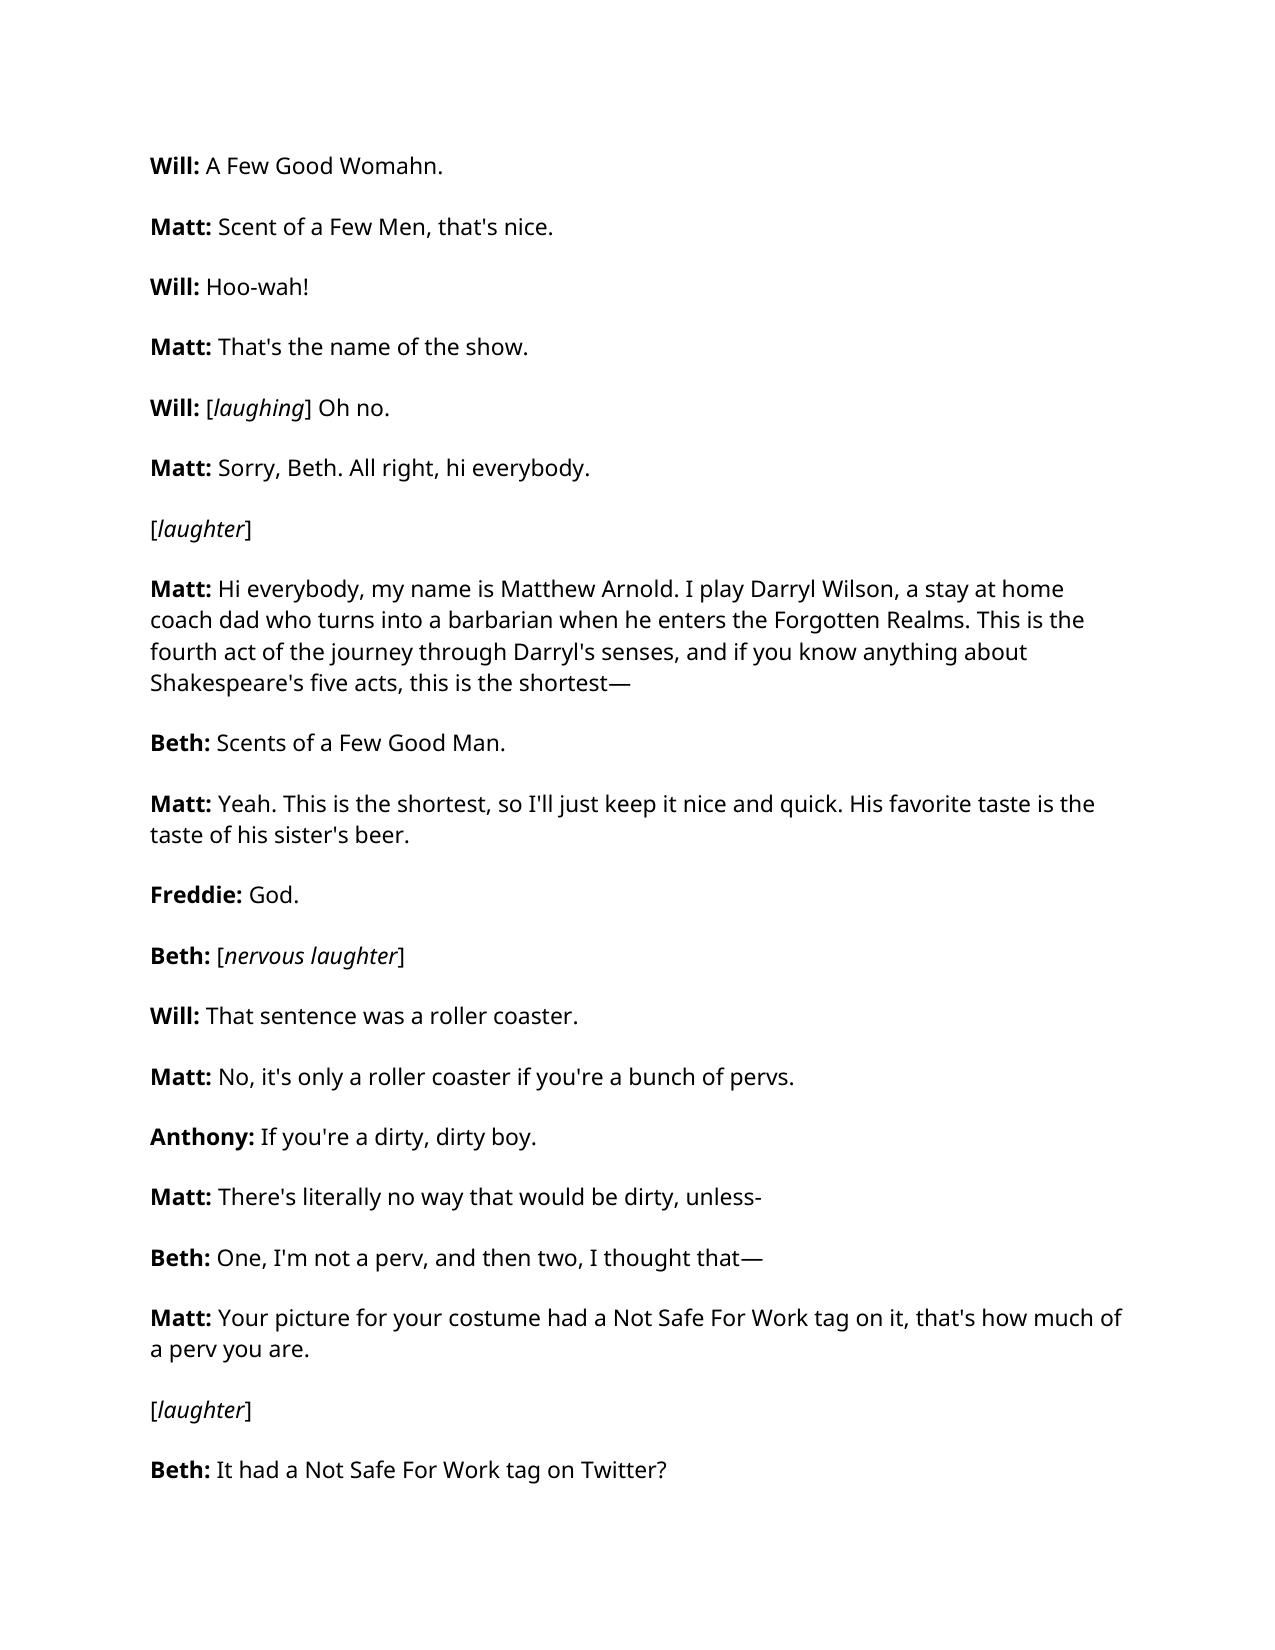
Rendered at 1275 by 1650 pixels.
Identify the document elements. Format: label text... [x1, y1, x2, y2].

text Matt: There's literally no way that would be dirty, unless- [150, 1181, 1125, 1212]
text Beth: Scents of a Few Good Man. [150, 727, 1125, 758]
text Will: That sentence was a roller coaster. [150, 1000, 1125, 1031]
text Freddie: God. [150, 879, 1125, 910]
text Matt: That's the name of the show. [150, 331, 1125, 362]
text Beth: [nervous laughter] [150, 939, 1125, 971]
text Matt: No, it's only a roller coaster if you're a bunch of pervs. [150, 1060, 1125, 1092]
text Matt: Yeah. This is the shortest, so I'll just keep it nice and quick. His favorite taste is the taste of his sister's beer. [150, 787, 1125, 850]
text Matt: Hi everybody, my name is Matthew Arnold. I play Darryl Wilson, a stay at home coach dad who turns into a barbarian when he enters the Forgotten Realms. This is the fourth act of the journey through Darryl's senses, and if you know anything about Shakespeare's five acts, this is the shortest— [150, 573, 1125, 698]
text Will: A Few Good Womahn. [150, 150, 1125, 181]
text Anthony: If you're a dirty, dirty boy. [150, 1121, 1125, 1152]
text Matt: Sorry, Beth. All right, hi everybody. [150, 452, 1125, 483]
text [laughter] [150, 512, 1125, 544]
text Beth: One, I'm not a perv, and then two, I thought that— [150, 1242, 1125, 1273]
text Beth: It had a Not Safe For Work tag on Twitter? [150, 1454, 1125, 1485]
text Matt: Scent of a Few Men, that's nice. [150, 210, 1125, 242]
text Will: Hoo-wah! [150, 271, 1125, 302]
text Matt: Your picture for your costume had a Not Safe For Work tag on it, that's how much of a perv you are. [150, 1302, 1125, 1364]
text Will: [laughing] Oh no. [150, 392, 1125, 423]
text [laughter] [150, 1394, 1125, 1425]
